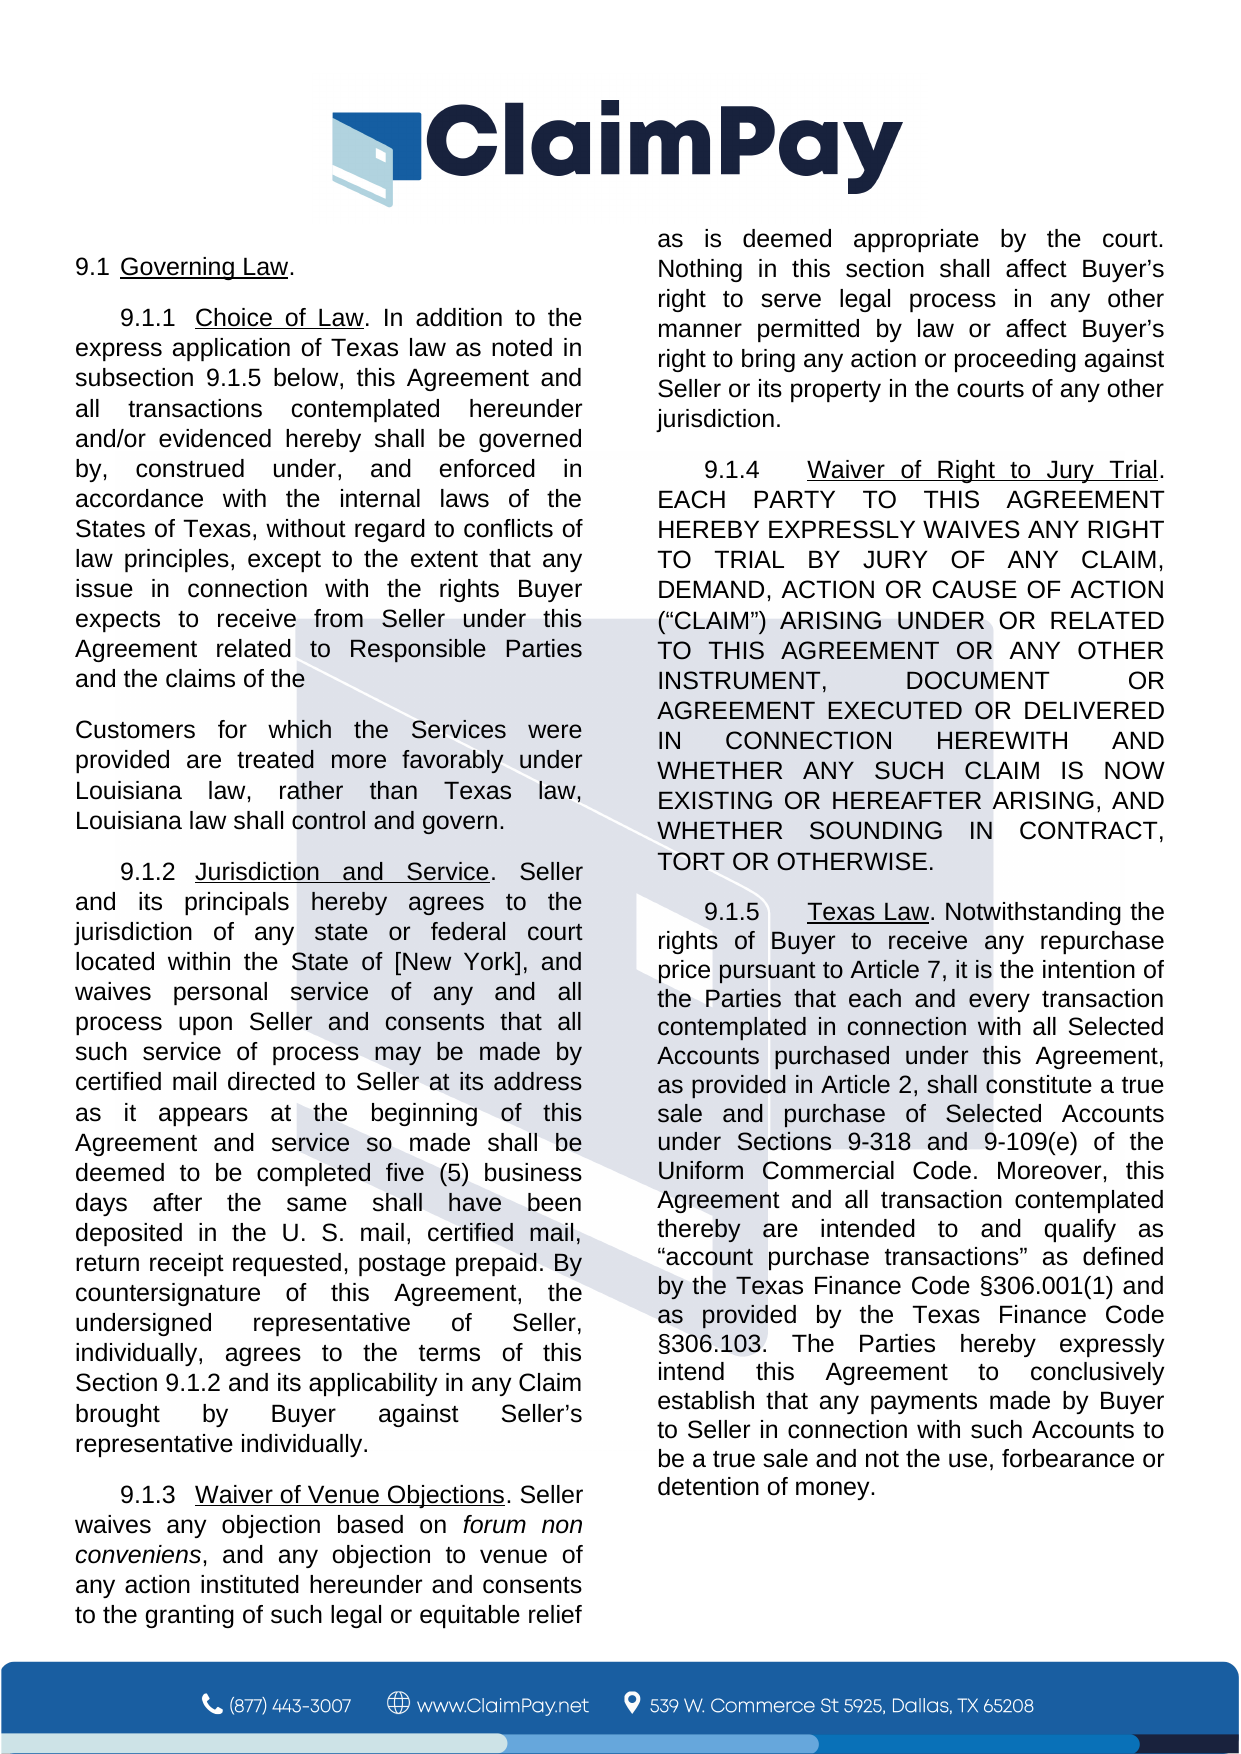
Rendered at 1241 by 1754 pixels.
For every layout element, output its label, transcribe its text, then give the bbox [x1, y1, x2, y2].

list 9.1.2 Jurisdiction and Service. Seller and its principals hereby agrees to the jurisdiction of any state or federal court located within the State of [New York], and waives personal service of any and all process upon Seller and consents that all such service of process may be made by certified mail directed to Seller at its address as it appears at the beginning of this Agreement and service so made shall be deemed to be completed five (5) business days after the same shall have been deposited in the U. S. mail, certified mail, return receipt requested, postage prepaid. By countersignature of this Agreement, the undersigned representative of Seller, individually, agrees to the terms of this Section 9.1.2 and its applicability in any Claim brought by Buyer against Seller’s representative individually. [75, 857, 583, 1457]
picture [312, 73, 928, 224]
subtitle 9.1.5 Texas Law. Notwithstanding the rights of Buyer to receive any repurchase price pursuant to Article 7, it is the intention of the Parties that each and every transaction contemplated in connection with all Selected Accounts purchased under this Agreement, as provided in Article 2, shall constitute a true sale and purchase of Selected Accounts under Sections 9-318 and 9-109(e) of the Uniform Commercial Code. Moreover, this Agreement and all transaction contemplated thereby are intended to and qualify as “account purchase transactions” as defined by the Texas Finance Code §306.001(1) and as provided by the Texas Finance Code §306.103. The Parties hereby expressly intend this Agreement to conclusively establish that any payments made by Buyer to Seller in connection with such Accounts to be a true sale and not the use, forbearance or detention of money. [657, 897, 1165, 1501]
list Customers for which the Services were provided are treated more favorably under Louisiana law, rather than Texas law, Louisiana law shall control and govern. [75, 715, 583, 834]
list Waiver of Venue Objections. Seller waives any objection based on forum non conveniens, and any objection to venue of any action instituted hereunder and consents to the granting of such legal or equitable relief as is deemed appropriate by the court. Nothing in this section shall affect Buyer’s right to serve legal process in any other manner permitted by law or affect Buyer’s right to bring any action or proceeding against Seller or its property in the courts of any other jurisdiction. [657, 223, 1165, 433]
list Waiver of Right to Jury Trial. EACH PARTY TO THIS AGREEMENT HEREBY EXPRESSLY WAIVES ANY RIGHT TO TRIAL BY JURY OF ANY CLAIM, DEMAND, ACTION OR CAUSE OF ACTION (“CLAIM”) ARISING UNDER OR RELATED TO THIS AGREEMENT OR ANY OTHER INSTRUMENT, DOCUMENT OR AGREEMENT EXECUTED OR DELIVERED IN CONNECTION HEREWITH AND WHETHER ANY SUCH CLAIM IS NOW EXISTING OR HEREAFTER ARISING, AND WHETHER SOUNDING IN CONTRACT, TORT OR OTHERWISE. [657, 455, 1165, 875]
picture [1, 1650, 1241, 1754]
list 9.1.1 Choice of Law. In addition to the express application of Texas law as noted in subsection 9.1.5 below, this Agreement and all transactions contemplated hereunder and/or evidenced hereby shall be governed by, construed under, and enforced in accordance with the internal laws of the States of Texas, without regard to conflicts of law principles, except to the extent that any issue in connection with the rights Buyer expects to receive from Seller under this Agreement related to Responsible Parties and the claims of the [75, 303, 583, 693]
list Waiver of Venue Objections. Seller waives any objection based on forum non conveniens, and any objection to venue of any action instituted hereunder and consents to the granting of such legal or equitable relief as is deemed appropriate by the court. Nothing in this section shall affect Buyer’s right to serve legal process in any other manner permitted by law or affect Buyer’s right to bring any action or proceeding against Seller or its property in the courts of any other jurisdiction. [75, 1479, 583, 1629]
list Governing Law. [75, 252, 583, 281]
